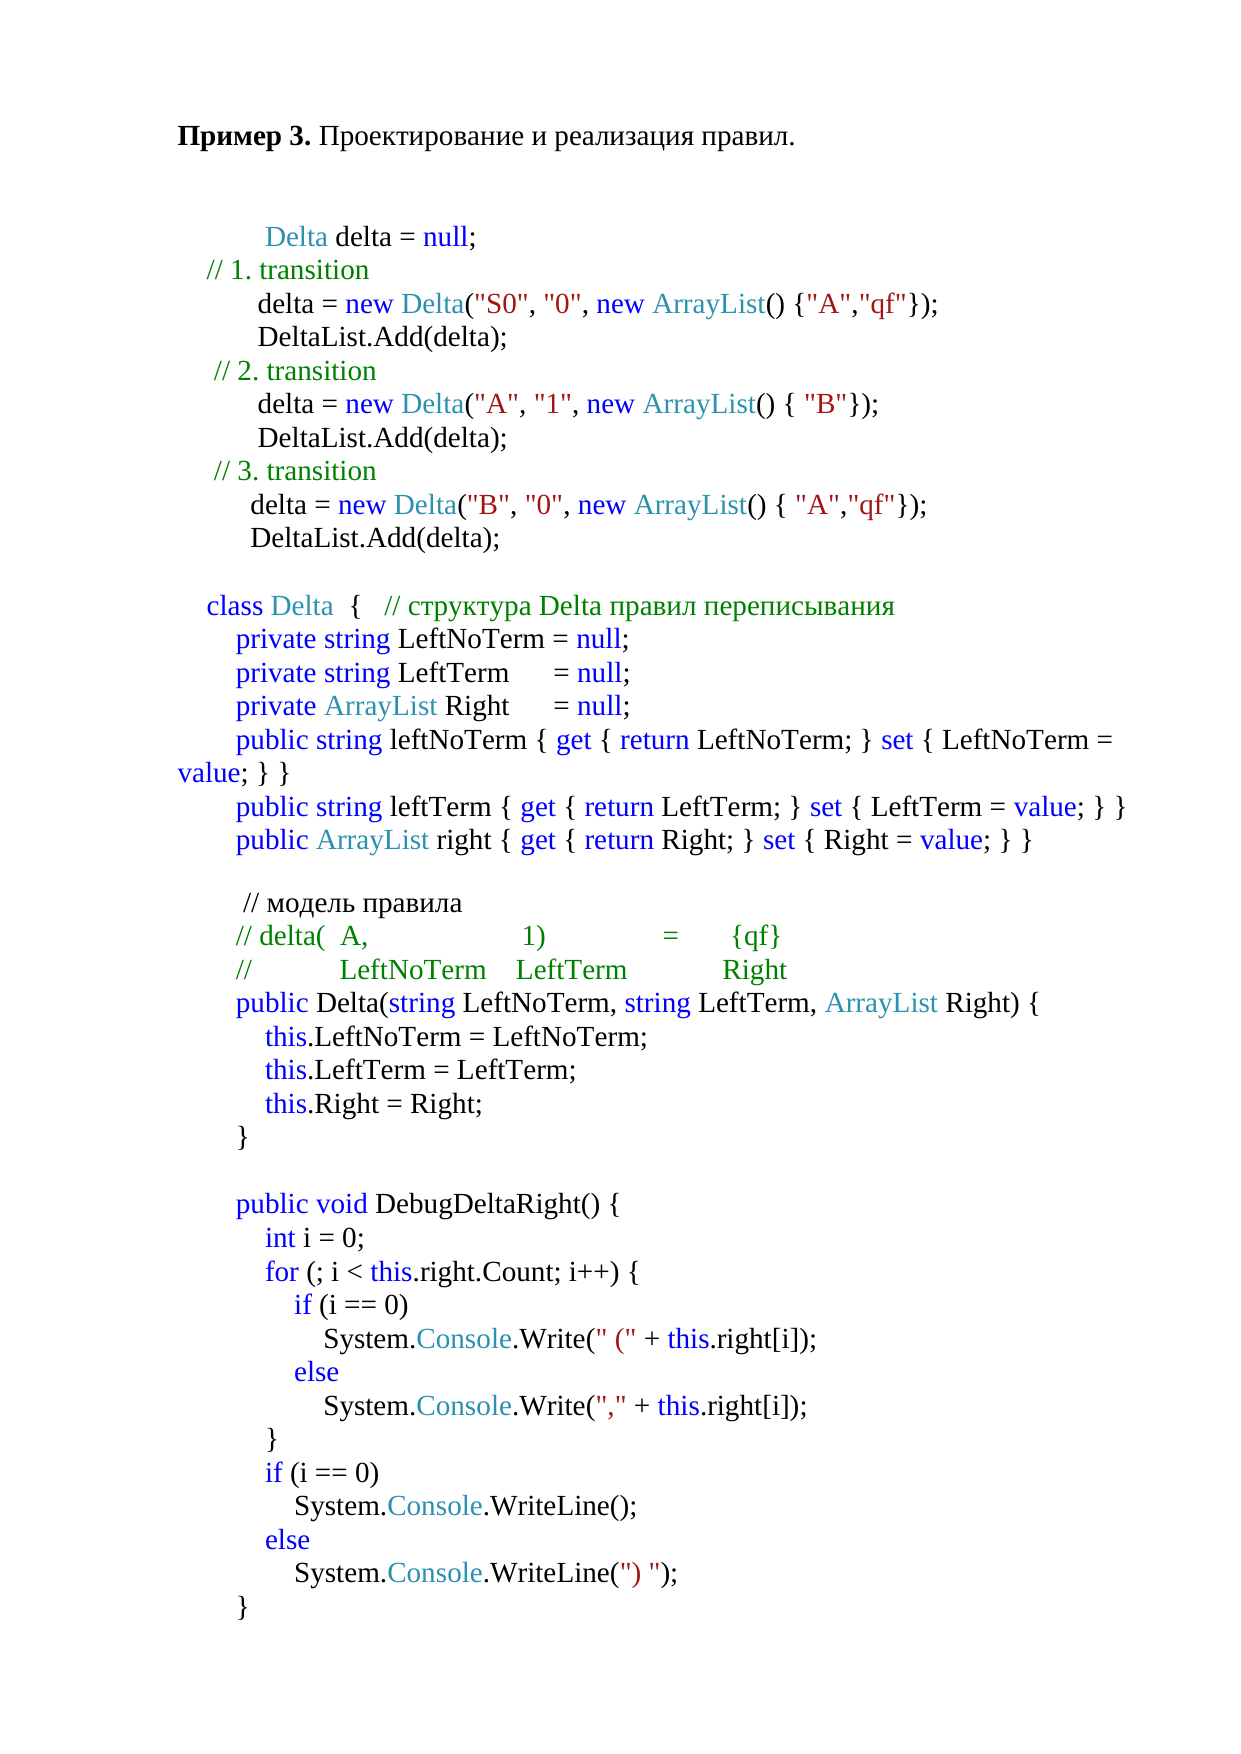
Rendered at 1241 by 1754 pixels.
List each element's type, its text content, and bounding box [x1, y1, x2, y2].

text public string leftTerm { get { return LeftTerm; } set { LeftTerm = value; } } [177, 789, 1152, 822]
text System.Console.WriteLine(") "); [177, 1556, 1152, 1589]
text System.Console.WriteLine(); [177, 1488, 1152, 1522]
text int i = 0; [177, 1220, 1152, 1254]
text private ArrayList Right = null; [177, 688, 1152, 722]
text // модель правила [177, 885, 1152, 918]
text Пример 3. Проектирование и реализация правил. [177, 118, 1152, 152]
text System.Console.Write(" (" + this.right[i]); [177, 1321, 1152, 1354]
text private string LeftNoTerm = null; [177, 621, 1152, 655]
text DeltaList.Add(delta); [177, 521, 1152, 554]
text this.LeftTerm = LeftTerm; [177, 1052, 1152, 1086]
text else [177, 1354, 1152, 1388]
text public string leftNoTerm { get { return LeftNoTerm; } set { LeftNoTerm = value; } } [177, 722, 1152, 789]
text delta = new Delta("S0", "0", new ArrayList() {"A","qf"}); [177, 286, 1152, 319]
text DeltaList.Add(delta); [177, 319, 1152, 353]
text if (i == 0) [177, 1455, 1152, 1488]
text // 3. transition [177, 453, 1152, 487]
text delta = new Delta("B", "0", new ArrayList() { "A","qf"}); [177, 487, 1152, 521]
text delta = new Delta("A", "1", new ArrayList() { "B"}); [177, 386, 1152, 420]
text for (; i < this.right.Count; i++) { [177, 1254, 1152, 1287]
text this.LeftNoTerm = LeftNoTerm; [177, 1019, 1152, 1052]
text public Delta(string LeftNoTerm, string LeftTerm, ArrayList Right) { [177, 985, 1152, 1019]
text } [177, 1589, 1152, 1623]
text } [177, 1119, 1152, 1153]
text // 2. transition [177, 353, 1152, 386]
text else [177, 1522, 1152, 1556]
text } [177, 1421, 1152, 1455]
text Delta delta = null; [177, 219, 1152, 252]
text // 1. transition [177, 252, 1152, 286]
text DeltaList.Add(delta); [177, 420, 1152, 453]
text // delta( A, 1) = {qf} [177, 918, 1152, 952]
text // LeftNoTerm LeftTerm Right [177, 952, 1152, 985]
text public ArrayList right { get { return Right; } set { Right = value; } } [177, 822, 1152, 856]
text this.Right = Right; [177, 1086, 1152, 1119]
text public void DebugDeltaRight() { [177, 1187, 1152, 1220]
text System.Console.Write("," + this.right[i]); [177, 1388, 1152, 1421]
text class Delta { // структура Delta правил переписывания [177, 588, 1152, 621]
text private string LeftTerm = null; [177, 655, 1152, 688]
text if (i == 0) [177, 1287, 1152, 1321]
